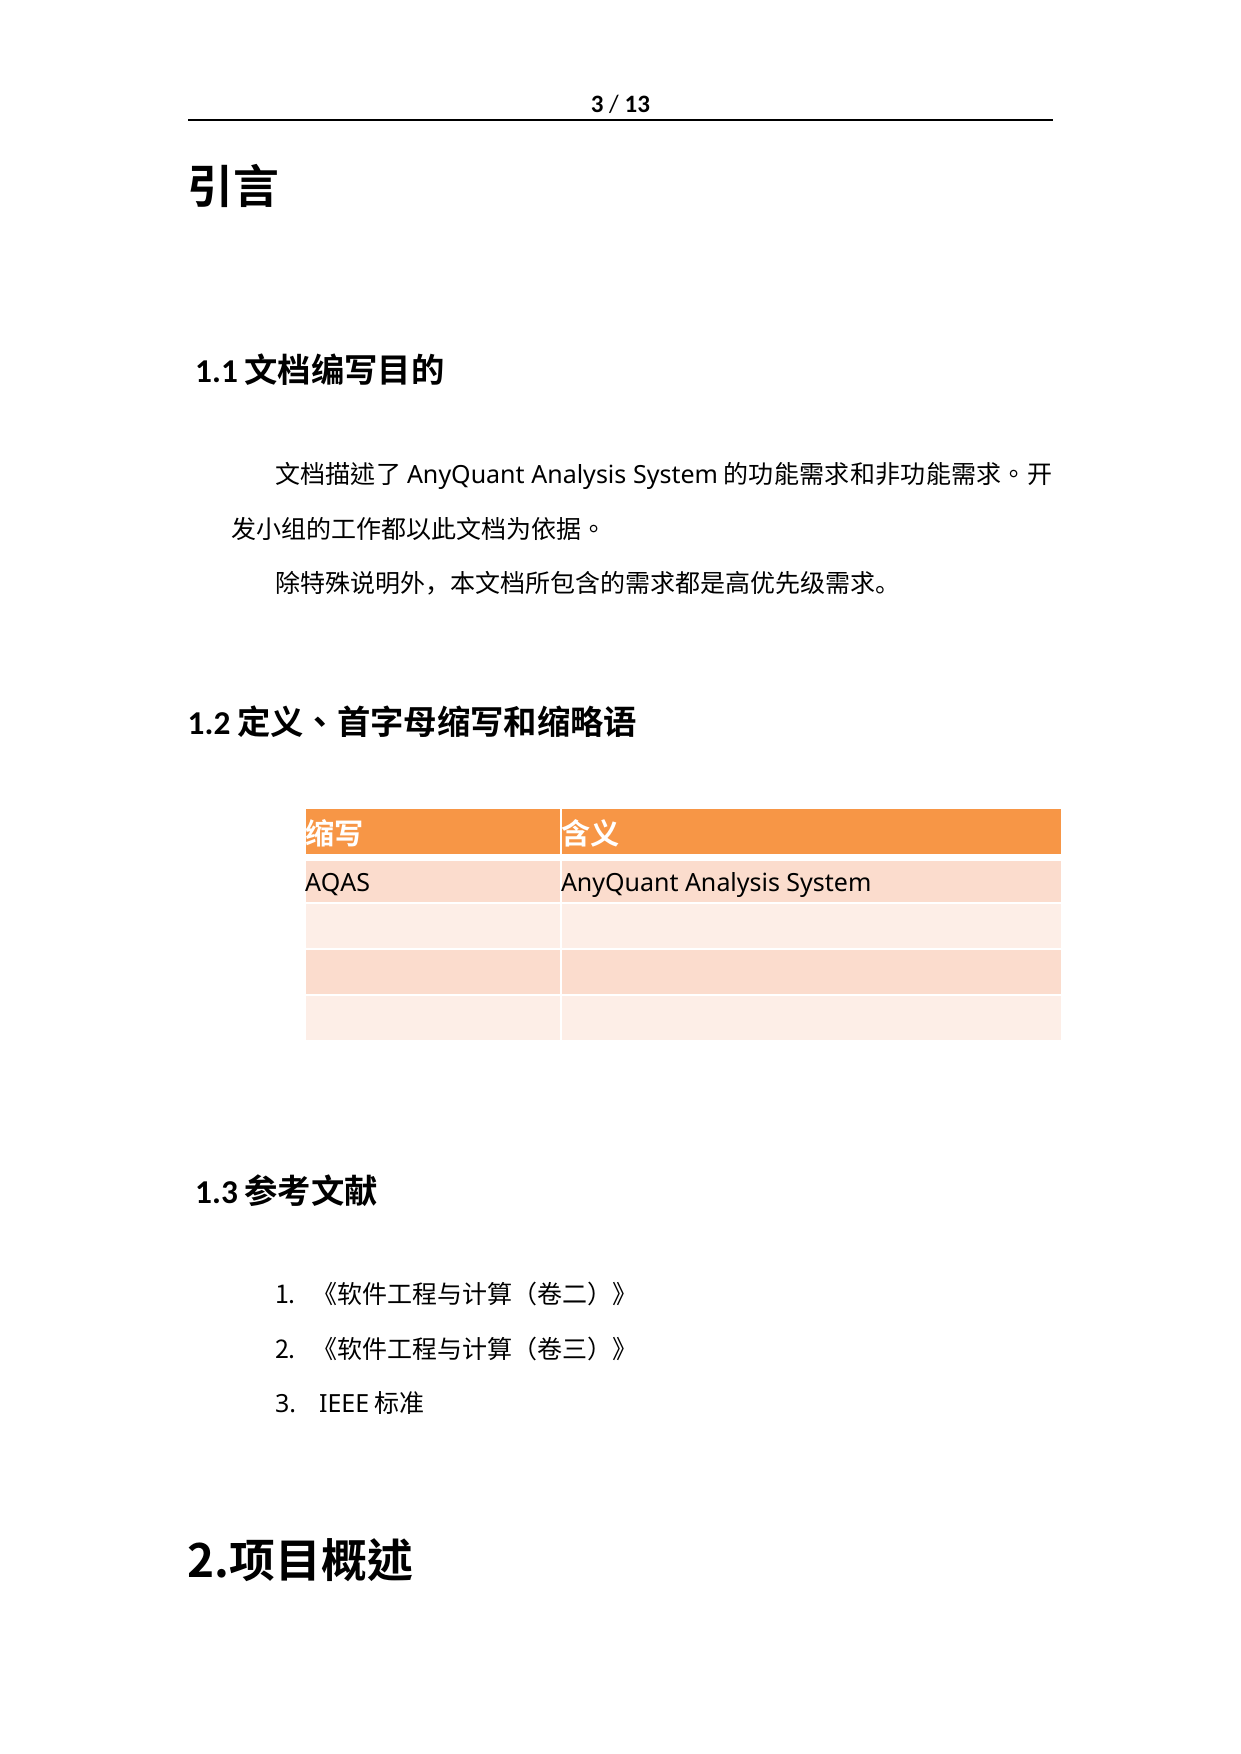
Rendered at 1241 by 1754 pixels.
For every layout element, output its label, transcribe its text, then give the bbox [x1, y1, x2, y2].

table_cell [562, 996, 1061, 1040]
list IEEE标准 [275, 1383, 1053, 1420]
text 文档描述了AnyQuant Analysis System的功能需求和非功能需求。开发小组的工作都以此文档为依据。 [231, 455, 1053, 545]
table_header 含义 [562, 809, 1061, 854]
subtitle 1.3参考文献 [187, 1164, 1053, 1213]
table_cell [306, 996, 560, 1040]
table_cell AQAS [306, 861, 560, 902]
table_cell AnyQuant Analysis System [562, 861, 1061, 902]
subtitle 2.项目概述 [187, 1524, 1053, 1591]
table_cell [562, 950, 1061, 994]
table_cell [562, 904, 1061, 948]
list 《软件工程与计算（卷二）》 [275, 1275, 1053, 1311]
subtitle 引言 [187, 150, 1053, 216]
table_cell [306, 904, 560, 948]
table_cell [306, 950, 560, 994]
list 《软件工程与计算（卷三）》 [275, 1329, 1053, 1365]
subtitle 1.2定义、首字母缩写和缩略语 [187, 696, 1053, 744]
text 除特殊说明外，本文档所包含的需求都是高优先级需求。 [231, 563, 1053, 600]
table_header 缩写 [306, 809, 560, 854]
subtitle 1.1文档编写目的 [187, 344, 1053, 392]
